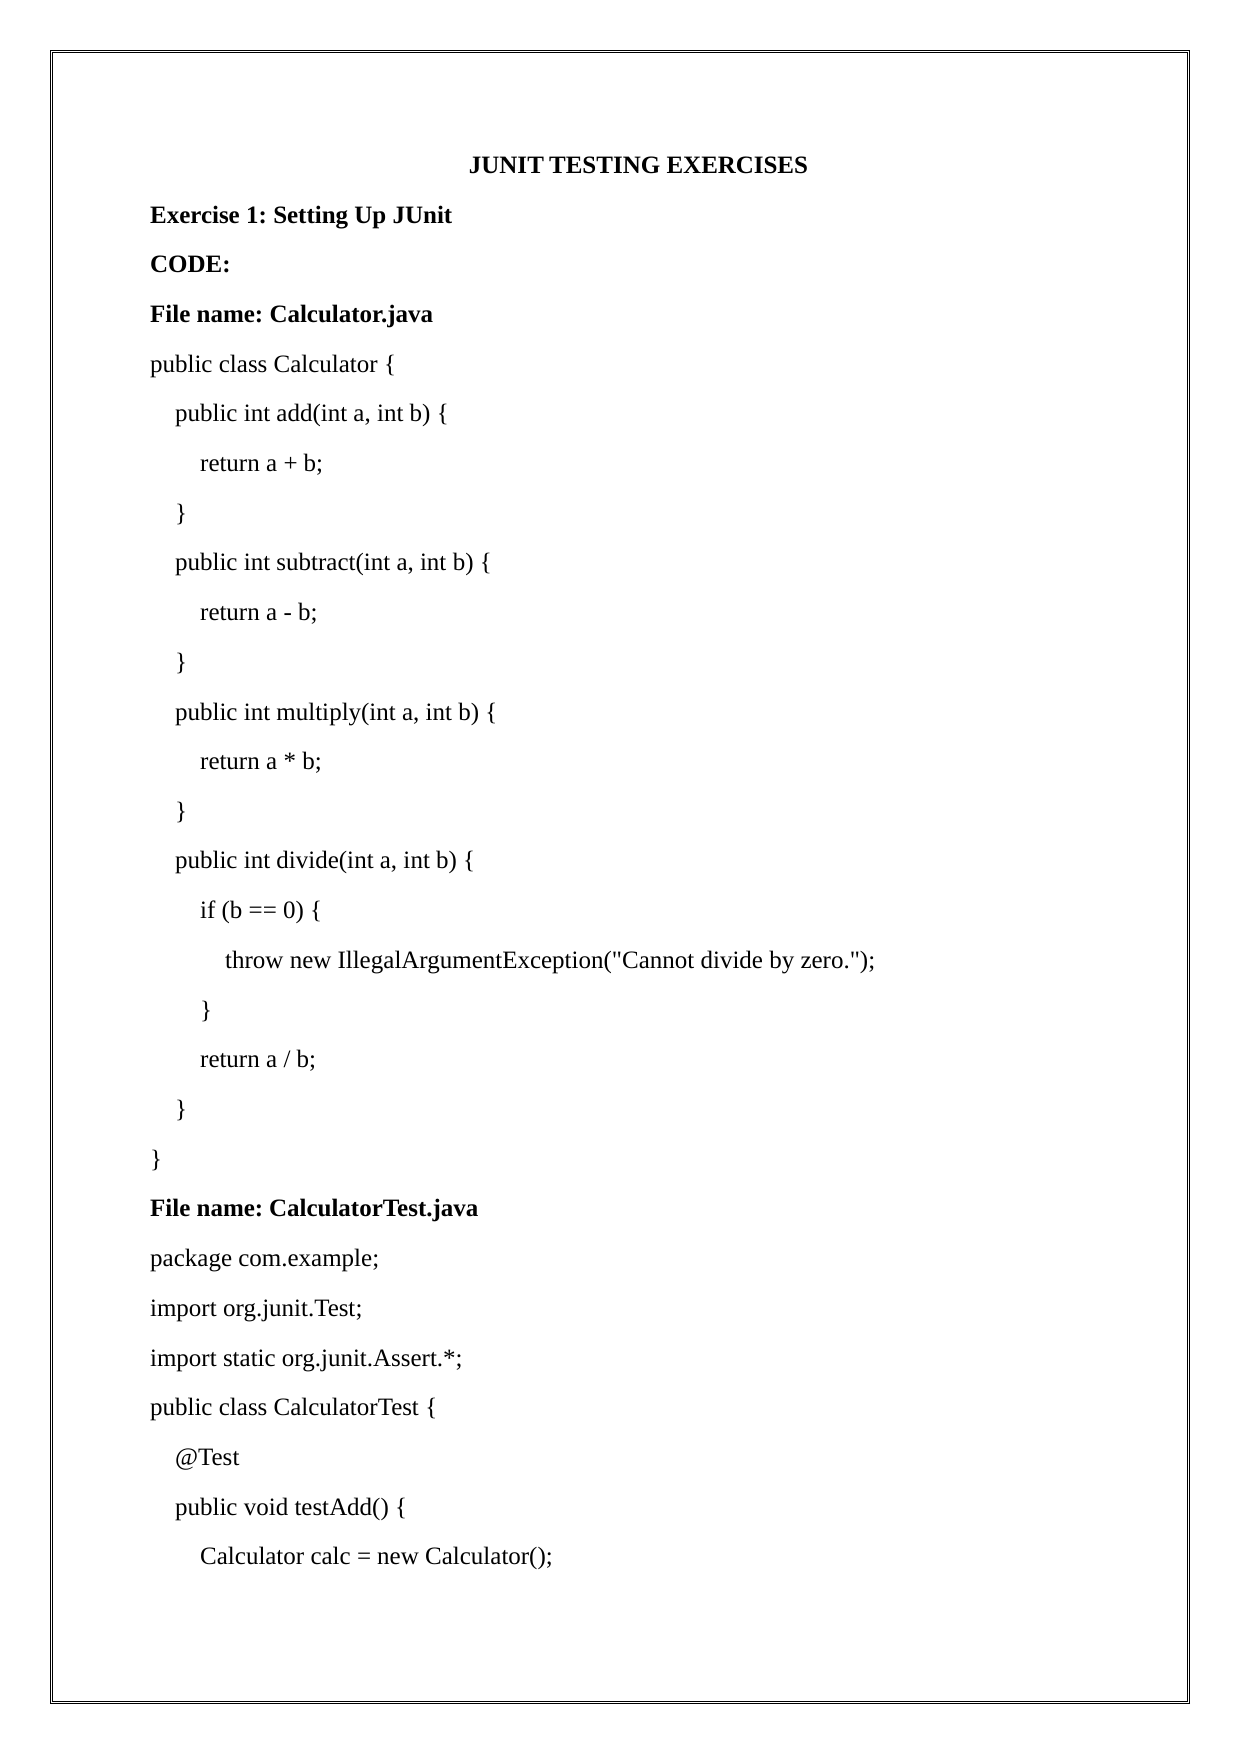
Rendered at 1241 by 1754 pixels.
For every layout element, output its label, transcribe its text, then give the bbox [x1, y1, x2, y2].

text public int add(int a, int b) { [150, 398, 1090, 427]
text File name: CalculatorTest.java [150, 1193, 1090, 1222]
text Exercise 1: Setting Up JUnit [150, 200, 1090, 228]
text } [150, 498, 1090, 527]
text public int divide(int a, int b) { [150, 846, 1090, 874]
text public int multiply(int a, int b) { [150, 697, 1090, 725]
text import org.junit.Test; [150, 1293, 1090, 1322]
text public class Calculator { [150, 349, 1090, 377]
text } [150, 995, 1090, 1023]
text import static org.junit.Assert.*; [150, 1343, 1090, 1371]
text return a * b; [150, 746, 1090, 775]
text } [150, 1094, 1090, 1123]
text } [150, 796, 1090, 825]
text return a + b; [150, 448, 1090, 477]
text return a - b; [150, 597, 1090, 626]
text public class CalculatorTest { [150, 1392, 1090, 1421]
text throw new IllegalArgumentException("Cannot divide by zero."); [150, 945, 1090, 974]
text package com.example; [150, 1243, 1090, 1272]
text return a / b; [150, 1044, 1090, 1073]
text @Test [150, 1442, 1090, 1471]
text CODE: [150, 249, 1090, 278]
text File name: Calculator.java [150, 299, 1090, 328]
text } [150, 1144, 1090, 1172]
text public int subtract(int a, int b) { [150, 547, 1090, 576]
text public void testAdd() { [150, 1492, 1090, 1521]
text } [150, 647, 1090, 676]
text JUNIT TESTING EXERCISES [150, 150, 1090, 179]
text Calculator calc = new Calculator(); [150, 1541, 1090, 1570]
text if (b == 0) { [150, 895, 1090, 924]
